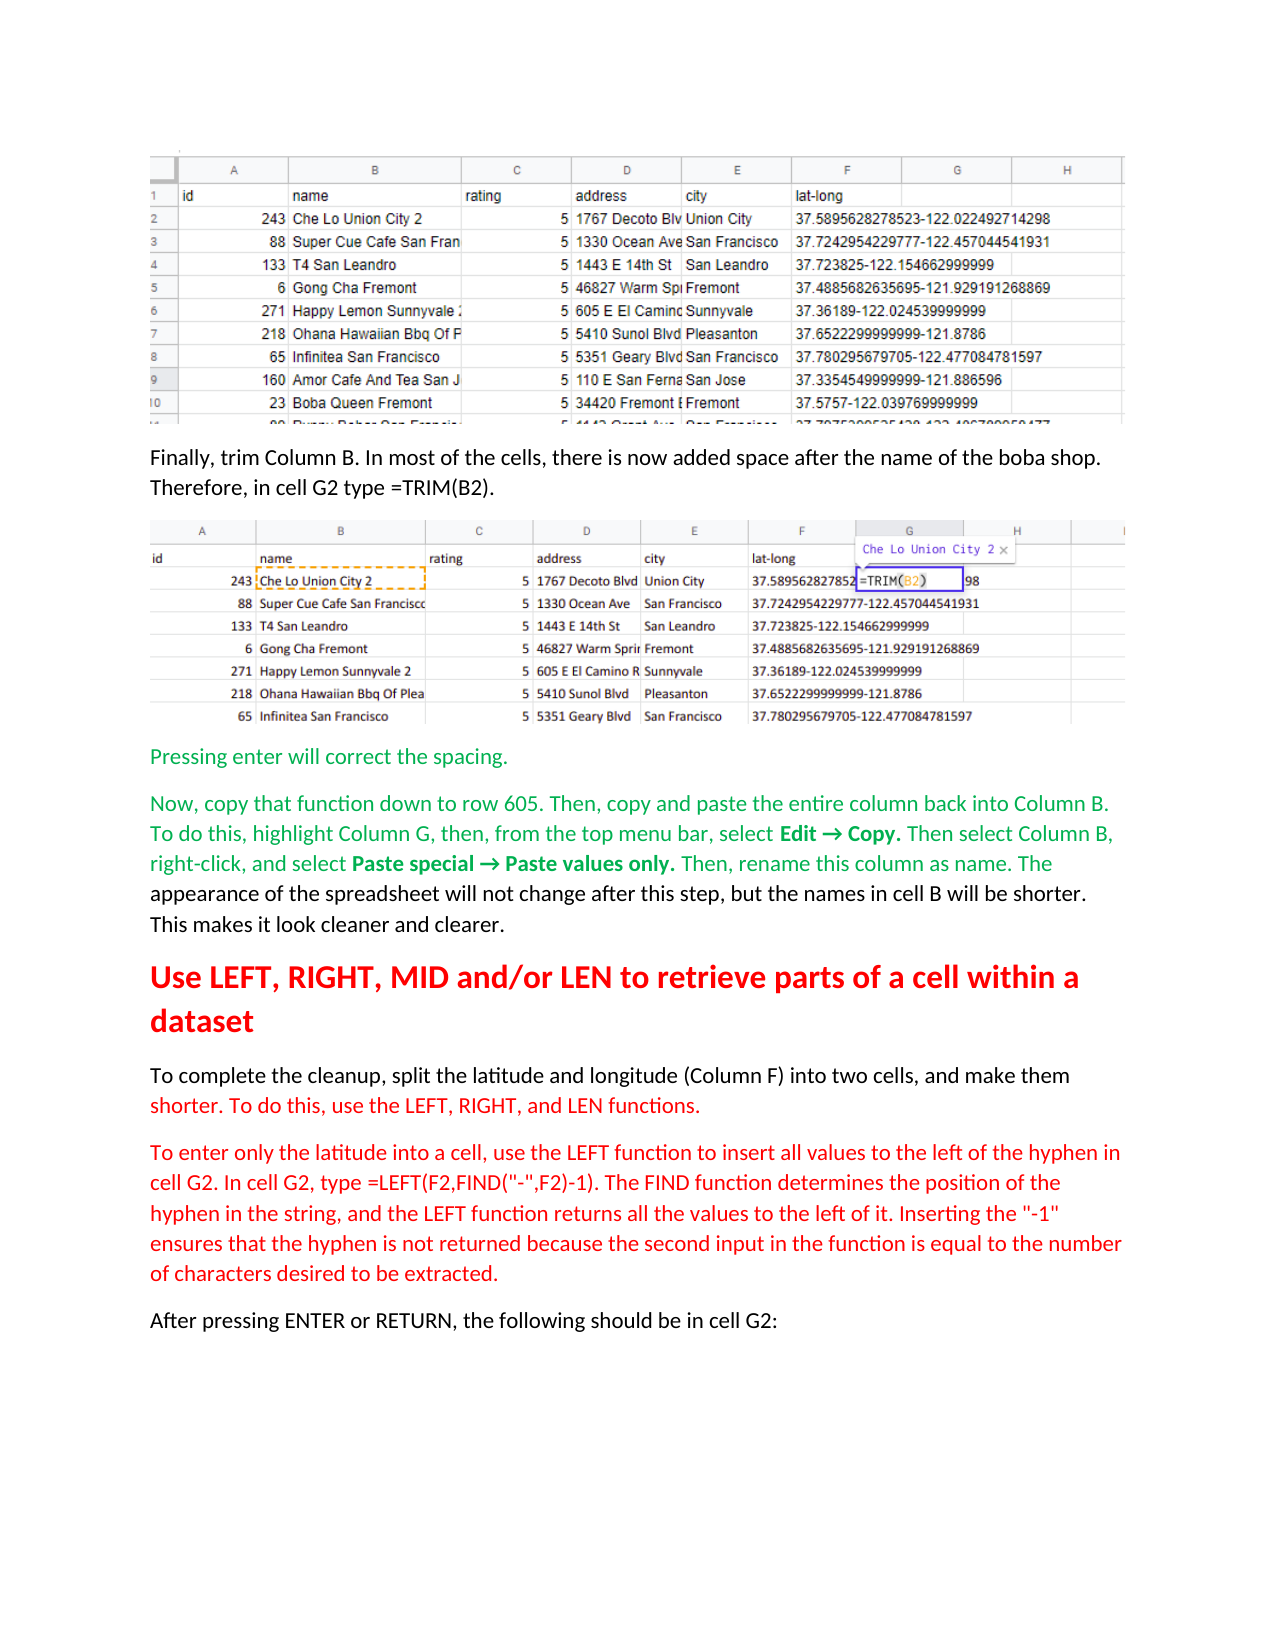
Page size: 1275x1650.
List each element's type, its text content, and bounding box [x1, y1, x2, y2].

text Pressing enter will correct the spacing. [150, 742, 1125, 770]
picture [150, 150, 1125, 424]
text To enter only the latitude into a cell, use the LEFT function to insert all values to the left of the hyphen in cell G2. In cell G2, type =LEFT(F2,FIND("-",F2)-1). The FIND function determines the position of the hyphen in the string, and the LEFT function returns all the values to the left of it. Inserting the "-1" ensures that the hyphen is not returned because the second input in the function is equal to the number of characters desired to be extracted. [150, 1138, 1125, 1287]
text After pressing ENTER or RETURN, the following should be in cell G2: [150, 1306, 1125, 1334]
text Now, copy that function down to row 605. Then, copy and paste the entire column back into Column B. To do this, highlight Column G, then, from the top menu bar, select Edit → Copy. Then select Column B, right-click, and select Paste special → Paste values only. Then, rename this column as name. The appearance of the spreadsheet will not change after this step, but the names in cell B will be shorter. This makes it look cleaner and clearer. [150, 789, 1125, 938]
picture [150, 520, 1125, 724]
text Use LEFT, RIGHT, MID and/or LEN to retrieve parts of a cell within a dataset [150, 957, 1125, 1041]
text To complete the cleanup, split the latitude and longitude (Column F) into two cells, and make them shorter. To do this, use the LEFT, RIGHT, and LEN functions. [150, 1061, 1125, 1119]
text Finally, trim Column B. In most of the cells, there is now added space after the name of the boba shop. Therefore, in cell G2 type =TRIM(B2). [150, 443, 1125, 501]
